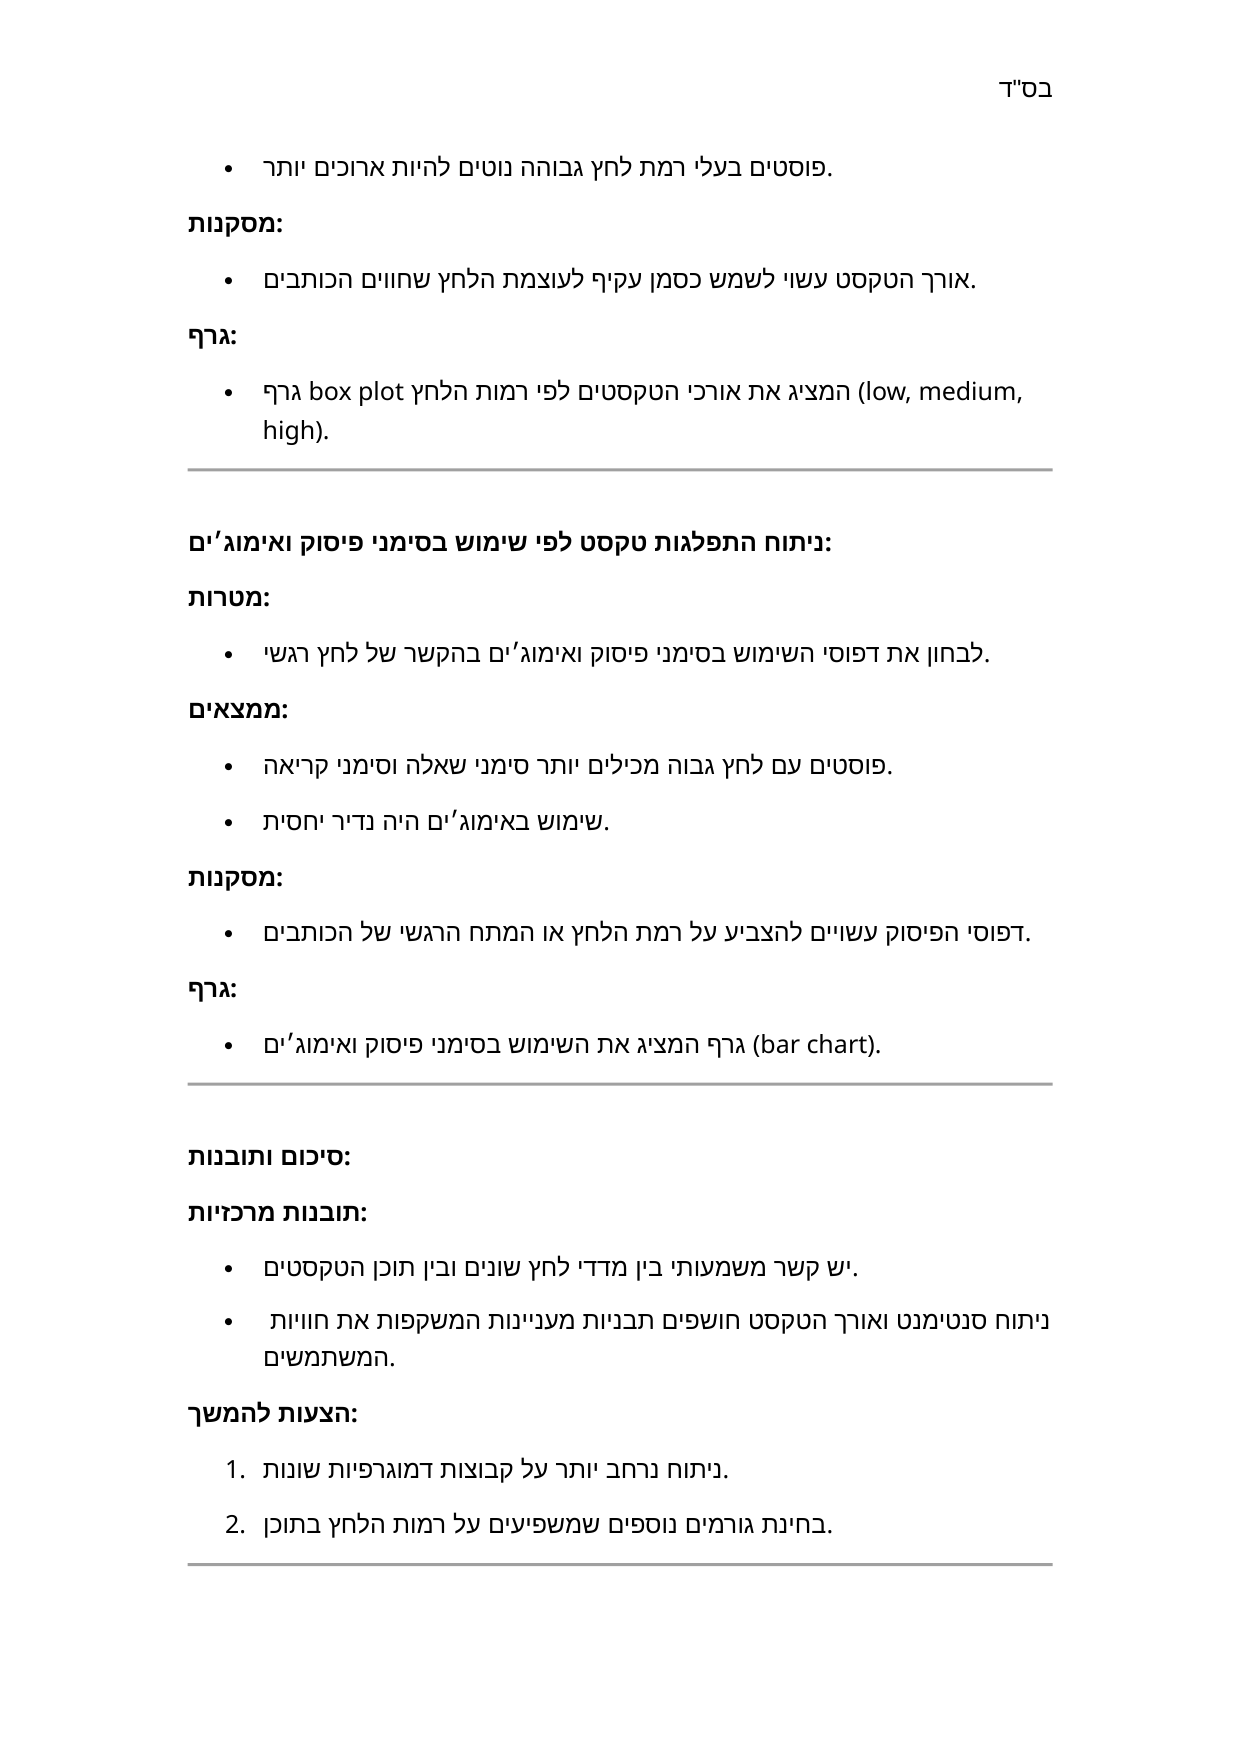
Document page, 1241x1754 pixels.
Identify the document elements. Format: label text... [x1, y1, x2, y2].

list פוסטים עם לחץ גבוה מכילים יותר סימני שאלה וסימני קריאה. [225, 747, 1053, 782]
list ניתוח נרחב יותר על קבוצות דמוגרפיות שונות. [225, 1451, 1053, 1485]
text הצעות להמשך: [187, 1396, 1053, 1429]
text ניתוח התפלגות טקסט לפי שימוש בסימני פיסוק ואימוג׳ים: [187, 524, 1053, 558]
list אורך הטקסט עשוי לשמש כסמן עקיף לעוצמת הלחץ שחווים הכותבים. [225, 262, 1053, 296]
list דפוסי הפיסוק עשויים להצביע על רמת הלחץ או המתח הרגשי של הכותבים. [225, 915, 1053, 949]
text מסקנות: [187, 859, 1053, 893]
list גרף המציג את השימוש בסימני פיסוק ואימוג׳ים (bar chart). [225, 1027, 1053, 1061]
text גרף: [187, 971, 1053, 1005]
text מטרות: [187, 580, 1053, 614]
text תובנות מרכזיות: [187, 1194, 1053, 1228]
text ממצאים: [187, 692, 1053, 726]
list יש קשר משמעותי בין מדדי לחץ שונים ובין תוכן הטקסטים. [225, 1250, 1053, 1284]
list ניתוח סנטימנט ואורך הטקסט חושפים תבניות מעניינות המשקפות את חוויות המשתמשים. [225, 1306, 1053, 1374]
text סיכום ותובנות: [187, 1138, 1053, 1172]
list שימוש באימוג׳ים היה נדיר יחסית. [225, 803, 1053, 837]
list בחינת גורמים נוספים שמשפיעים על רמות הלחץ בתוכן. [225, 1507, 1053, 1541]
list פוסטים בעלי רמת לחץ גבוהה נוטים להיות ארוכים יותר. [225, 150, 1053, 184]
list לבחון את דפוסי השימוש בסימני פיסוק ואימוג׳ים בהקשר של לחץ רגשי. [225, 636, 1053, 670]
list גרף box plot המציג את אורכי הטקסטים לפי רמות הלחץ (low, medium, high). [225, 373, 1053, 447]
text גרף: [187, 317, 1053, 352]
text מסקנות: [187, 206, 1053, 240]
